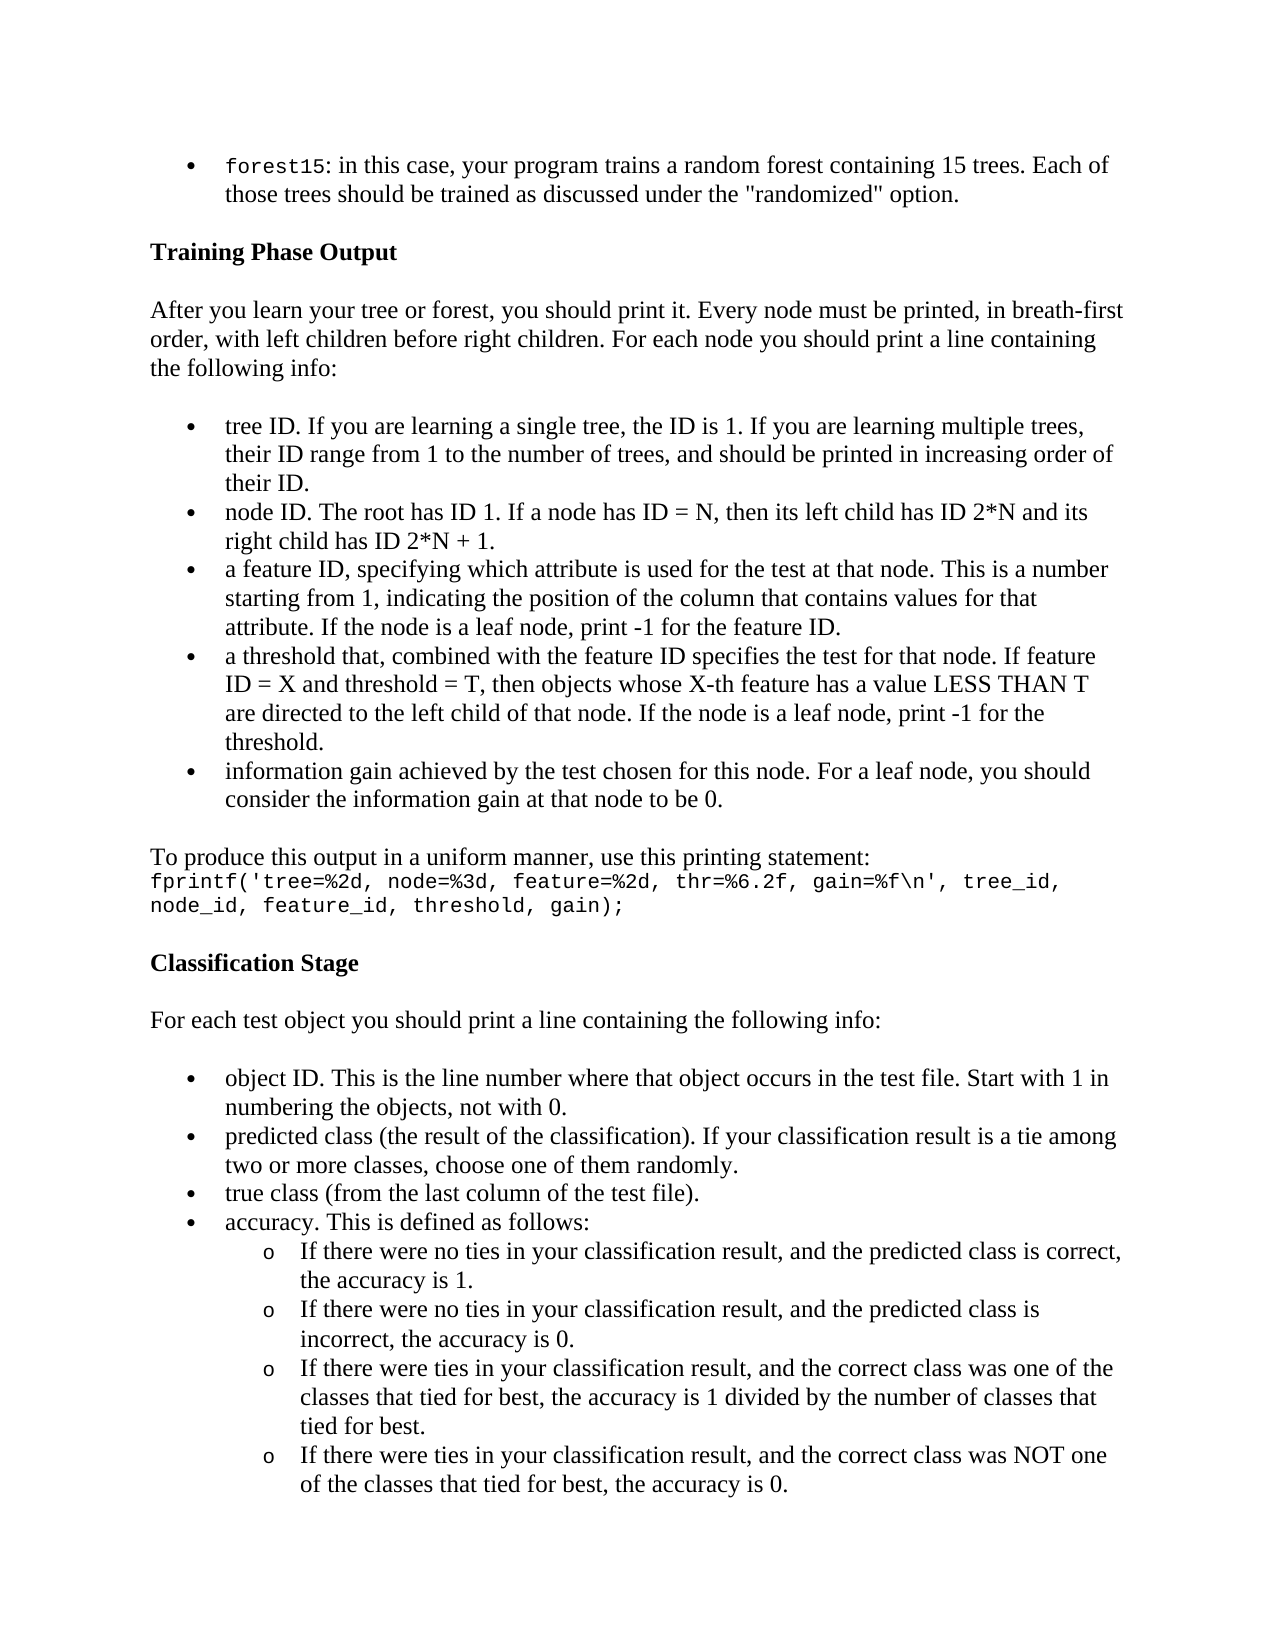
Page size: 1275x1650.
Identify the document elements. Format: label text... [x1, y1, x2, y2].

list tree ID. If you are learning a single tree, the ID is 1. If you are learning multiple trees, their ID range from 1 to the number of trees, and should be printed in increasing order of their ID. [187, 411, 1125, 497]
list accuracy. This is defined as follows: [187, 1207, 1125, 1236]
text After you learn your tree or forest, you should print it. Every node must be printed, in breath-first order, with left children before right children. For each node you should print a line containing the following info: [150, 295, 1125, 382]
list information gain achieved by the test chosen for this node. For a leaf node, you should consider the information gain at that node to be 0. [187, 756, 1125, 813]
list If there were no ties in your classification result, and the predicted class is correct, the accuracy is 1. [262, 1236, 1125, 1294]
list node ID. The root has ID 1. If a node has ID = N, then its left child has ID 2*N and its right child has ID 2*N + 1. [187, 497, 1125, 554]
list If there were ties in your classification result, and the correct class was one of the classes that tied for best, the accuracy is 1 divided by the number of classes that tied for best. [262, 1353, 1125, 1440]
text Classification Stage [150, 948, 1125, 976]
list If there were no ties in your classification result, and the predicted class is incorrect, the accuracy is 0. [262, 1294, 1125, 1353]
list If there were ties in your classification result, and the correct class was NOT one of the classes that tied for best, the accuracy is 0. [262, 1440, 1125, 1498]
list forest15: in this case, your program trains a random forest containing 15 trees. Each of those trees should be trained as discussed under the "randomized" option. [187, 150, 1125, 208]
text To produce this output in a uniform manner, use this printing statement: [150, 842, 1125, 871]
list true class (from the last column of the test file). [187, 1178, 1125, 1207]
list predicted class (the result of the classification). If your classification result is a tie among two or more classes, choose one of them randomly. [187, 1121, 1125, 1178]
text fprintf('tree=%2d, node=%3d, feature=%2d, thr=%6.2f, gain=%f\n', tree_id, node_id, feature_id, threshold, gain); [150, 871, 1125, 918]
list object ID. This is the line number where that object occurs in the test file. Start with 1 in numbering the objects, not with 0. [187, 1063, 1125, 1121]
text For each test object you should print a line containing the following info: [150, 1006, 1125, 1034]
list a threshold that, combined with the feature ID specifies the test for that node. If feature ID = X and threshold = T, then objects whose X-th feature has a value LESS THAN T are directed to the left child of that node. If the node is a leaf node, print -1 for the threshold. [187, 641, 1125, 756]
text Training Phase Output [150, 237, 1125, 266]
list a feature ID, specifying which attribute is used for the test at that node. This is a number starting from 1, indicating the position of the column that contains values for that attribute. If the node is a leaf node, print -1 for the feature ID. [187, 554, 1125, 641]
